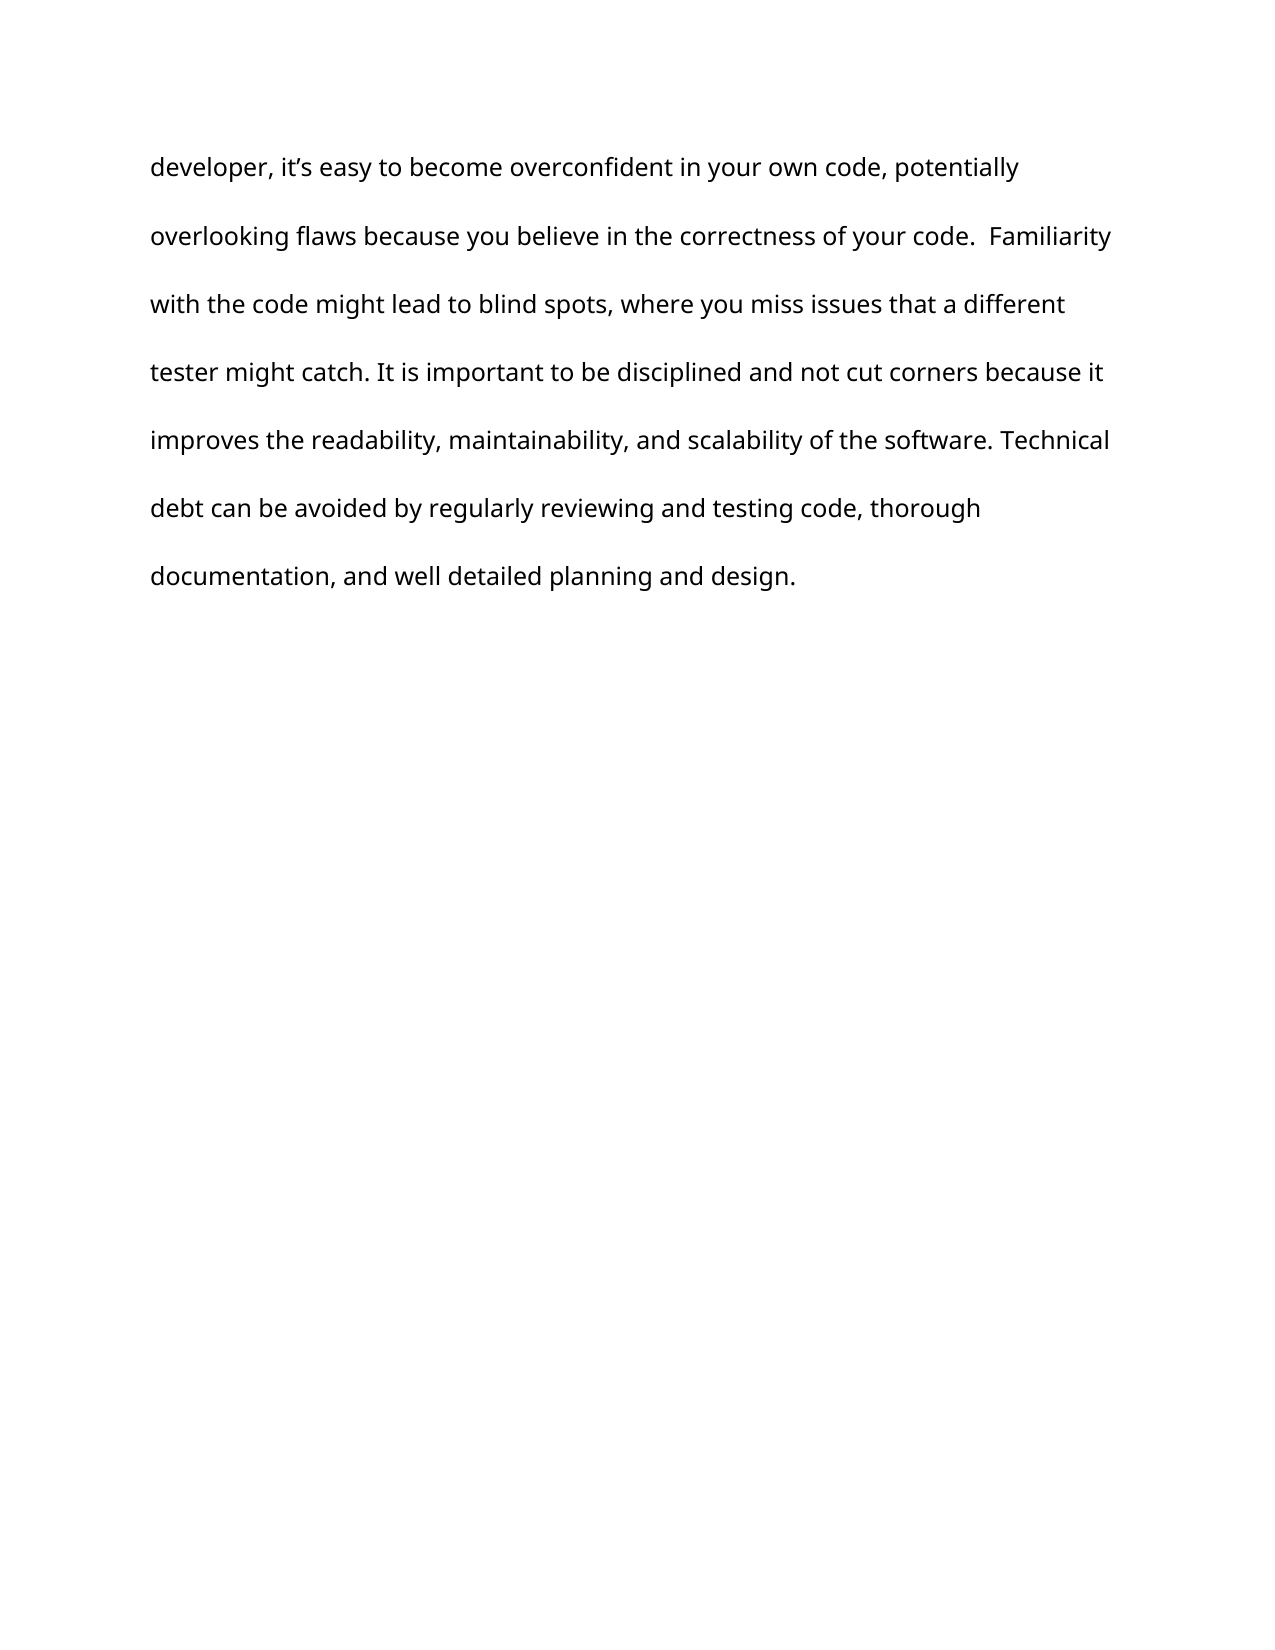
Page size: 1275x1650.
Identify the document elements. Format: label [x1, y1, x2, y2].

text [150, 150, 1125, 593]
